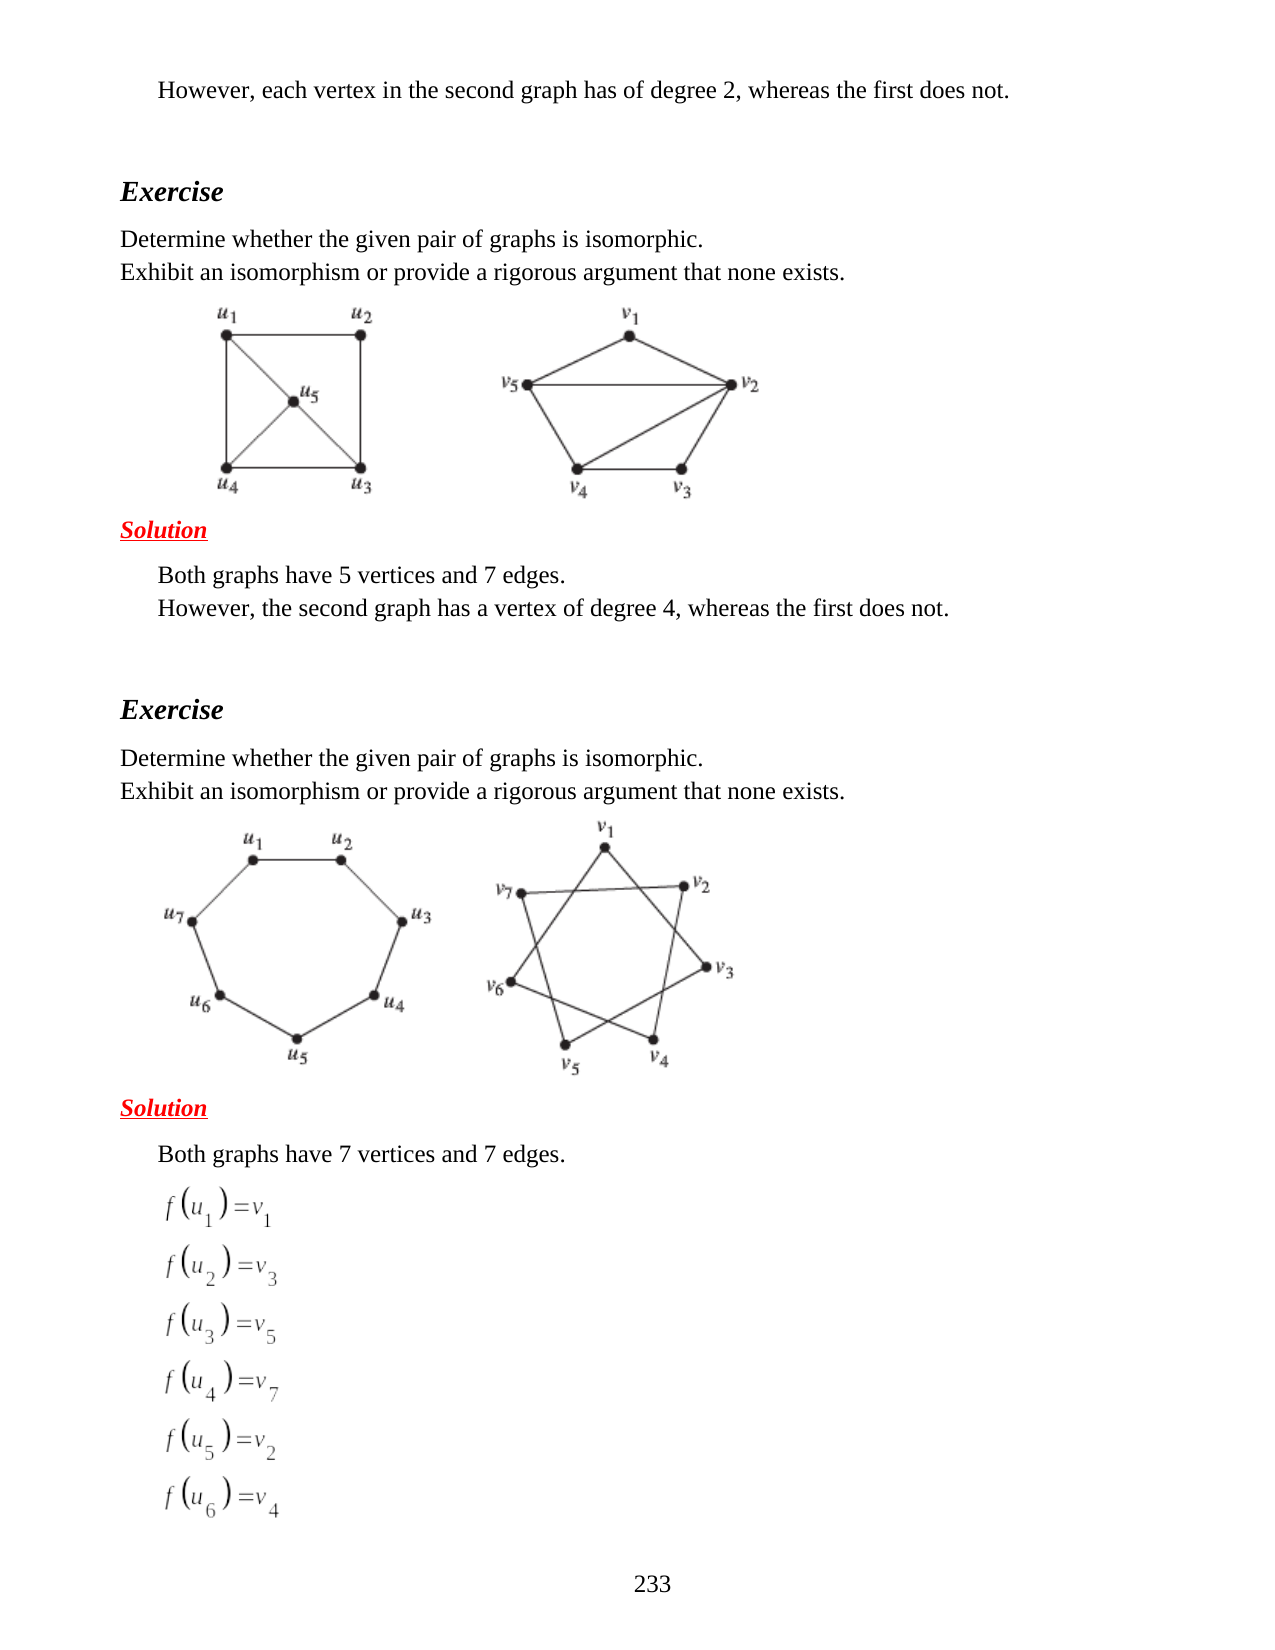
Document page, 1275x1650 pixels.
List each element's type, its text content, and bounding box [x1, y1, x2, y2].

text However, the second graph has a vertex of degree 4, whereas the first does not. [157, 593, 1185, 622]
picture [204, 300, 776, 511]
text However, each vertex in the second graph has of degree 2, whereas the first does not. [157, 75, 1185, 104]
picture [157, 818, 742, 1089]
text Determine whether the given pair of graphs is isomorphic. [120, 224, 1185, 253]
text Exercise [120, 174, 1185, 208]
text Exhibit an isomorphism or provide a rigorous argument that none exists. [120, 776, 1185, 804]
text Exercise [120, 692, 1185, 726]
text Both graphs have 7 vertices and 7 edges. [157, 1139, 1185, 1167]
text Both graphs have 5 vertices and 7 edges. [157, 560, 1185, 589]
text Exhibit an isomorphism or provide a rigorous argument that none exists. [120, 257, 1185, 286]
text Solution [120, 515, 1185, 543]
text Determine whether the given pair of graphs is isomorphic. [120, 743, 1185, 771]
text Solution [120, 1093, 1185, 1122]
